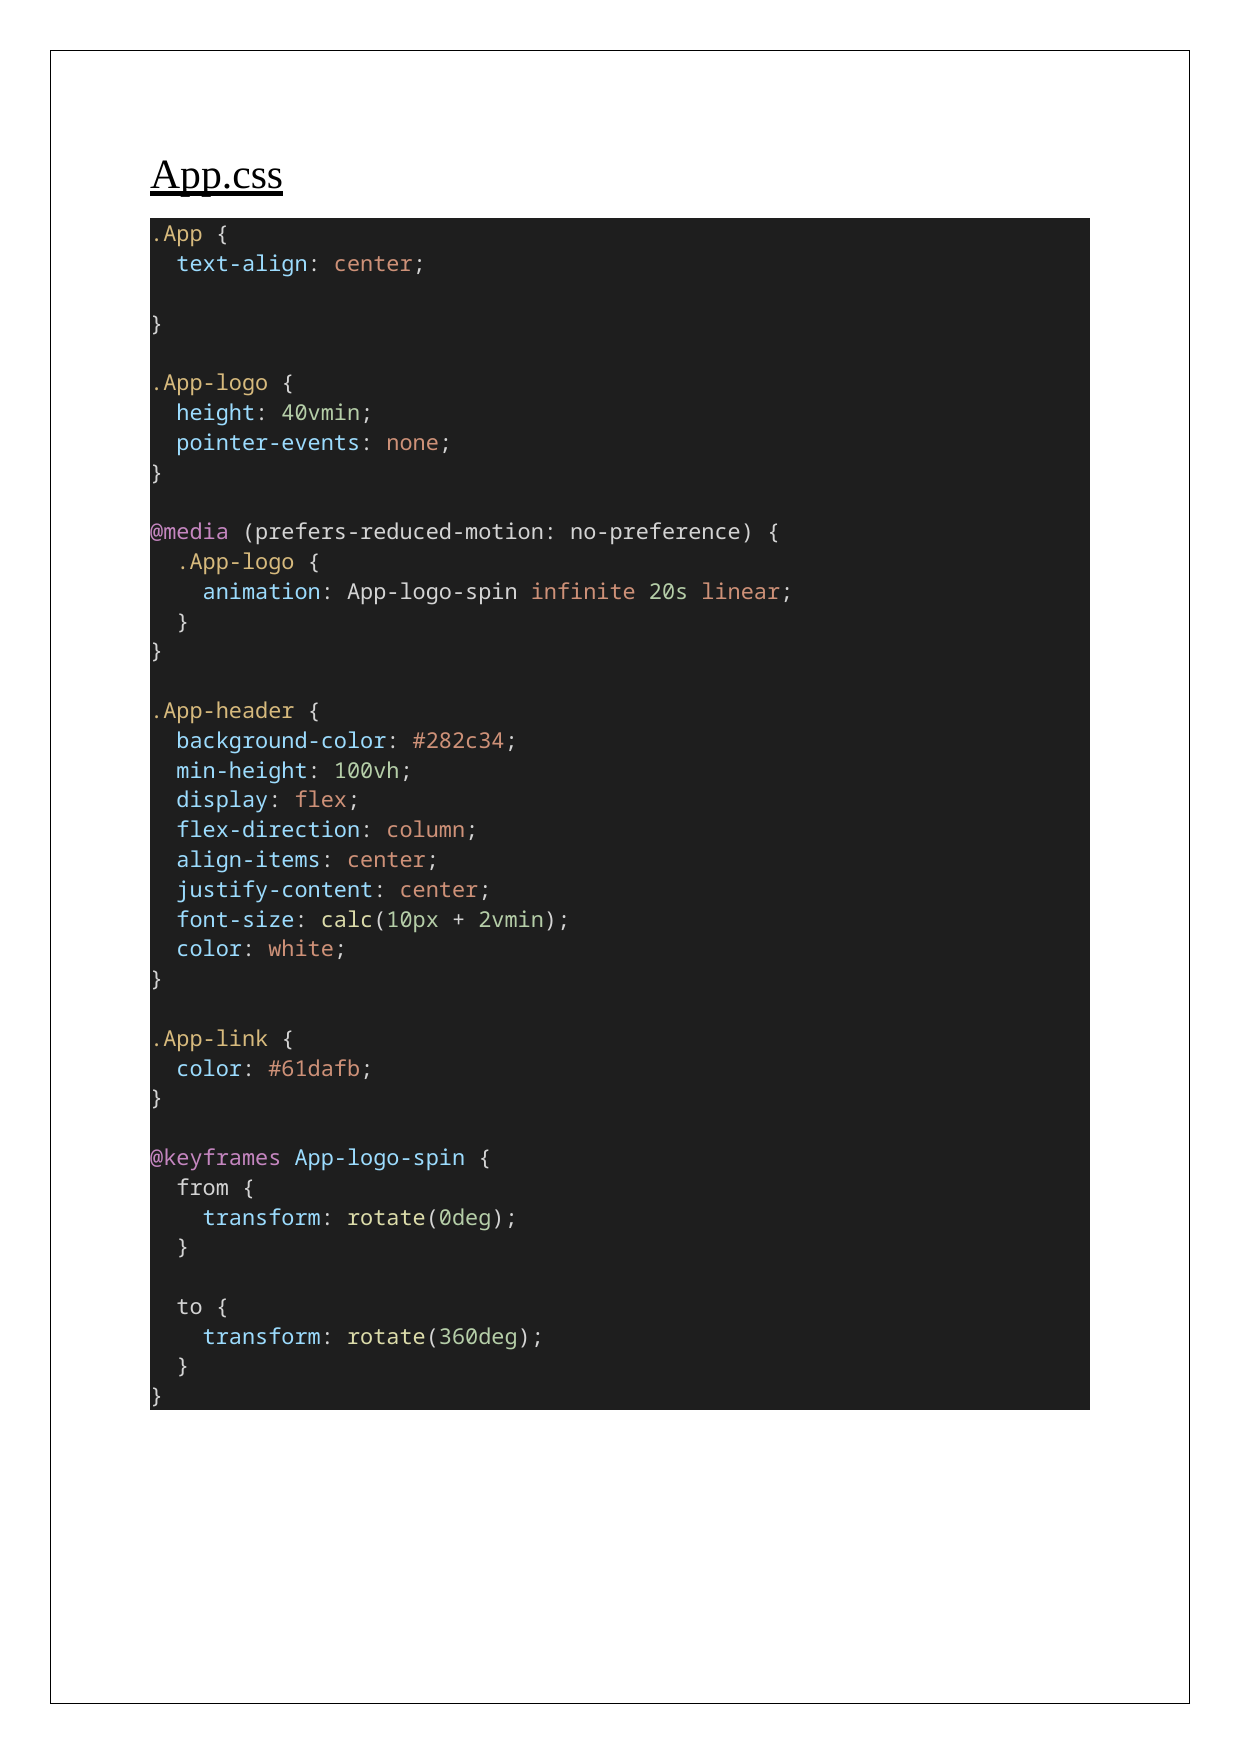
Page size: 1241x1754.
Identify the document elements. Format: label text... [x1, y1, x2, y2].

text transform: rotate(0deg); [150, 1201, 1090, 1231]
text .App-link { [150, 1023, 1090, 1052]
text height: 40vmin; [150, 397, 1090, 427]
text .App-logo { [150, 546, 1090, 576]
text min-height: 100vh; [150, 754, 1090, 784]
text } [150, 1231, 1090, 1261]
text } [150, 1082, 1090, 1112]
text align-items: center; [150, 844, 1090, 874]
text @media (prefers-reduced-motion: no-preference) { [150, 516, 1090, 546]
text App.css [150, 150, 1090, 198]
text color: white; [150, 933, 1090, 963]
text .App-header { [150, 695, 1090, 725]
text transform: rotate(360deg); [150, 1321, 1090, 1350]
text .App-logo { [150, 367, 1090, 397]
text to { [150, 1291, 1090, 1321]
text } [150, 308, 1090, 337]
text color: #61dafb; [150, 1052, 1090, 1082]
text @keyframes App-logo-spin { [150, 1142, 1090, 1172]
text } [150, 1350, 1090, 1380]
text pointer-events: none; [150, 427, 1090, 457]
text } [150, 963, 1090, 993]
text text-align: center; [150, 248, 1090, 278]
text background-color: #282c34; [150, 725, 1090, 754]
text } [150, 457, 1090, 486]
text } [150, 606, 1090, 635]
text } [150, 1380, 1090, 1410]
text justify-content: center; [150, 874, 1090, 903]
text flex-direction: column; [150, 814, 1090, 844]
text } [150, 635, 1090, 665]
text animation: App-logo-spin infinite 20s linear; [150, 576, 1090, 606]
text .App { [150, 218, 1090, 248]
text font-size: calc(10px + 2vmin); [150, 903, 1090, 933]
text from { [150, 1172, 1090, 1201]
text display: flex; [150, 784, 1090, 814]
